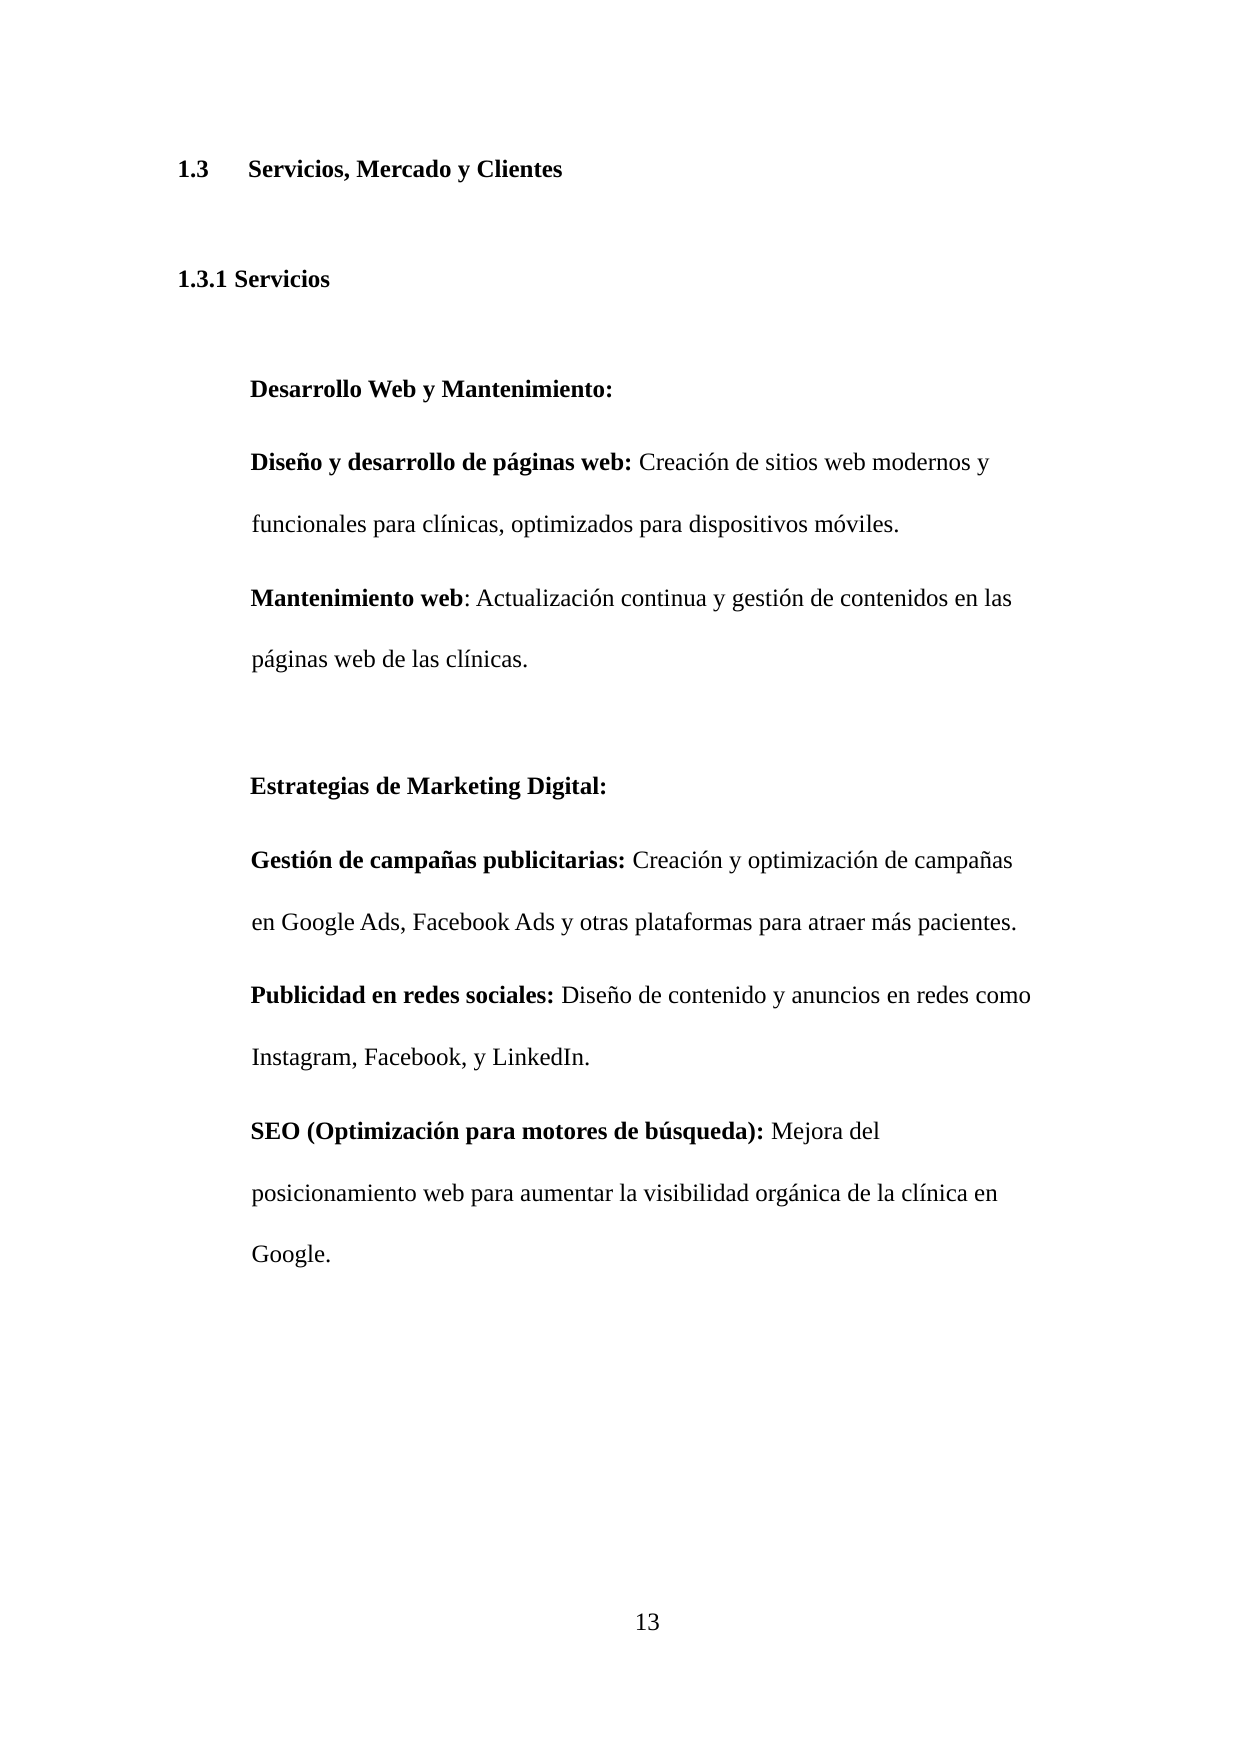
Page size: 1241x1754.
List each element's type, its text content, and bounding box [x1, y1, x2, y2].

subtitle 1.3.1 Servicios [177, 264, 1117, 293]
text Diseño y desarrollo de páginas web: Creación de sitios web modernos y funcionales para clínicas, optimizados para dispositivos móviles. [250, 447, 1038, 538]
text Mantenimiento web: Actualización continua y gestión de contenidos en las páginas web de las clínicas. [250, 583, 1038, 673]
text Estrategias de Marketing Digital: [250, 771, 1117, 800]
text Publicidad en redes sociales: Diseño de contenido y anuncios en redes como Instagram, Facebook, y LinkedIn. [250, 980, 1038, 1071]
text Desarrollo Web y Mantenimiento: [250, 374, 1117, 402]
text SEO (Optimización para motores de búsqueda): Mejora del posicionamiento web para aumentar la visibilidad orgánica de la clínica en Google. [250, 1116, 1038, 1268]
subtitle 1.3 Servicios, Mercado y Clientes [177, 154, 1117, 182]
text Gestión de campañas publicitarias: Creación y optimización de campañas en Google Ads, Facebook Ads y otras plataformas para atraer más pacientes. [250, 845, 1038, 935]
